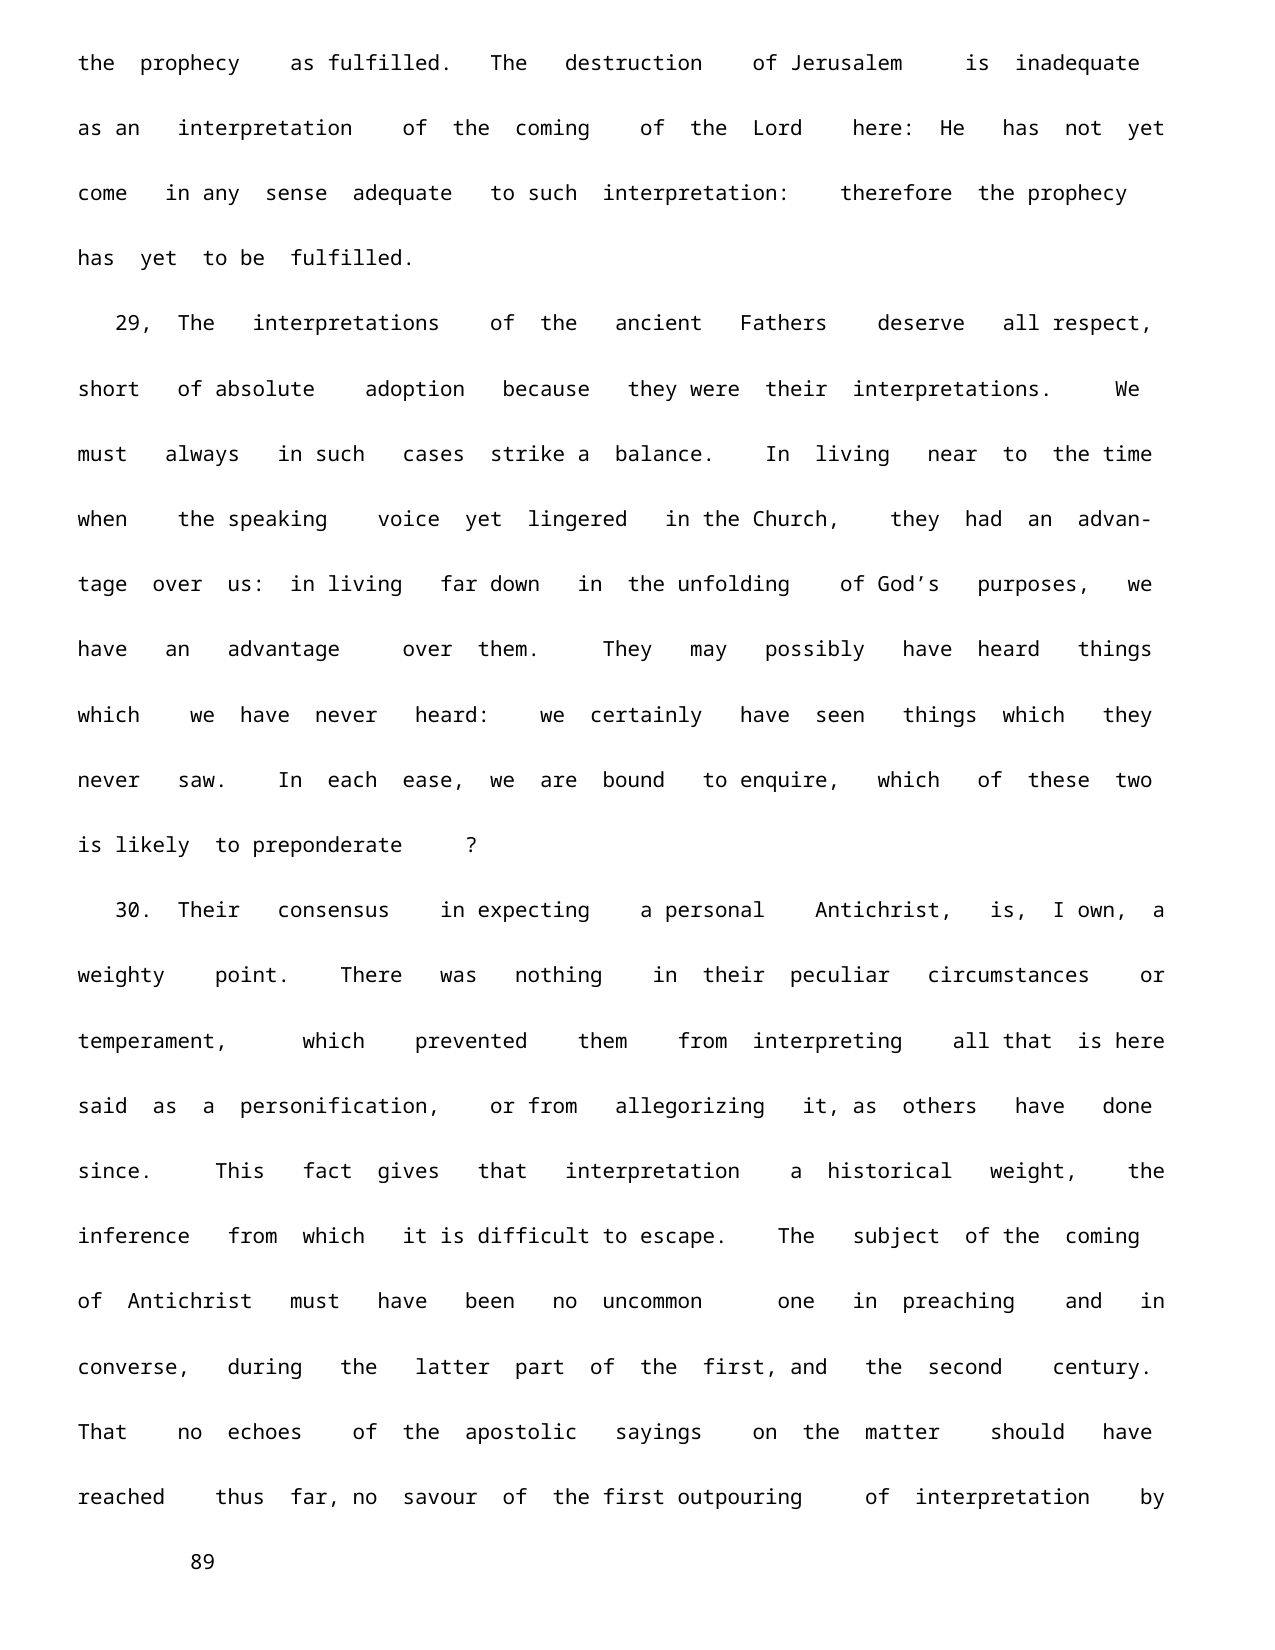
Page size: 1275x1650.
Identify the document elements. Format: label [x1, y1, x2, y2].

text [15, 15, 1260, 1608]
